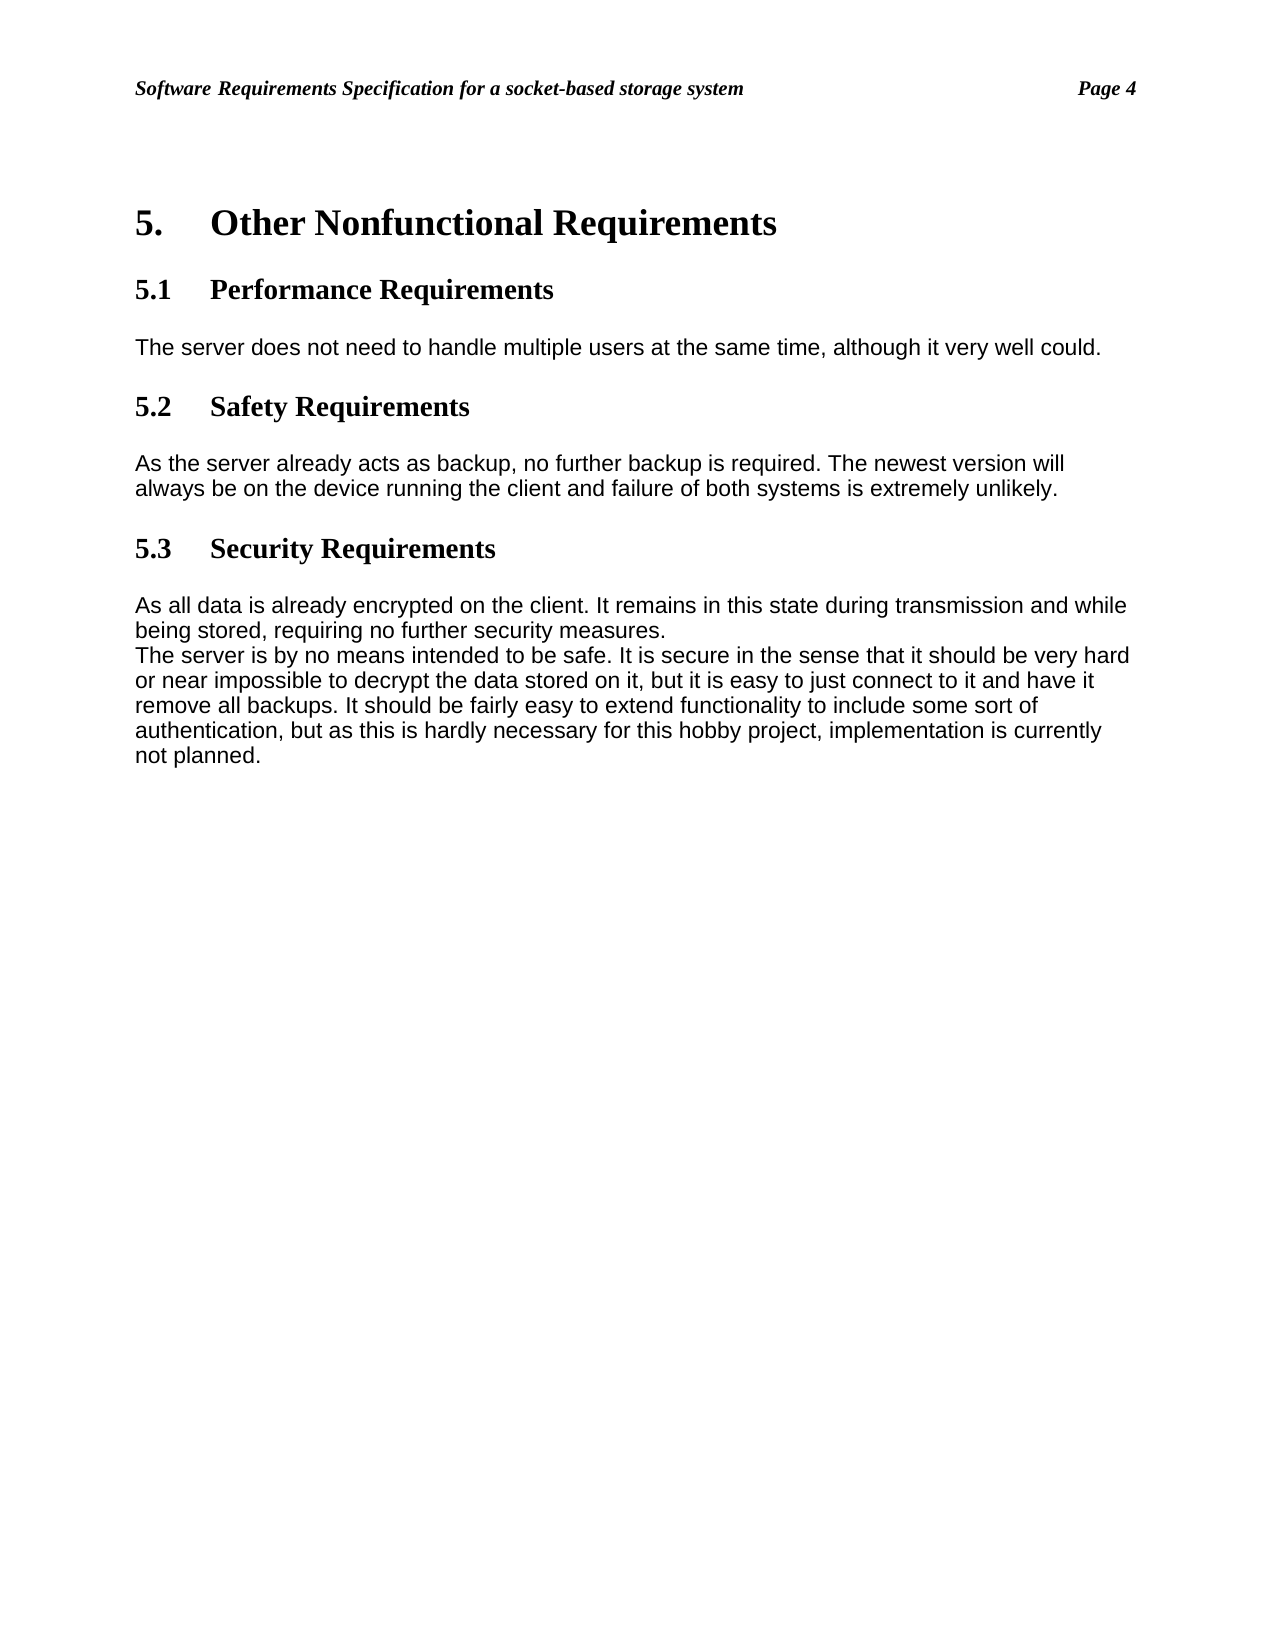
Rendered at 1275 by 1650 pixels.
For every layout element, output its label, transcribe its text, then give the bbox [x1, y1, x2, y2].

text The server does not need to handle multiple users at the same time, although it very well could. [135, 335, 1140, 360]
text As all data is already encrypted on the client. It remains in this state during transmission and while being stored, requiring no further security measures. [135, 594, 1140, 644]
text The server is by no means intended to be safe. It is secure in the sense that it should be very hard or near impossible to decrypt the data stored on it, but it is easy to just connect to it and have it remove all backups. It should be fairly easy to extend functionality to include some sort of authentication, but as this is hardly necessary for this hobby project, implementation is currently not planned. [135, 644, 1140, 769]
subtitle Safety Requirements [135, 389, 1140, 423]
subtitle Performance Requirements [135, 272, 1140, 306]
subtitle Security Requirements [135, 531, 1140, 564]
subtitle Other Nonfunctional Requirements [135, 200, 1140, 243]
text As the server already acts as backup, no further backup is required. The newest version will always be on the device running the client and failure of both systems is extremely unlikely. [135, 452, 1140, 502]
